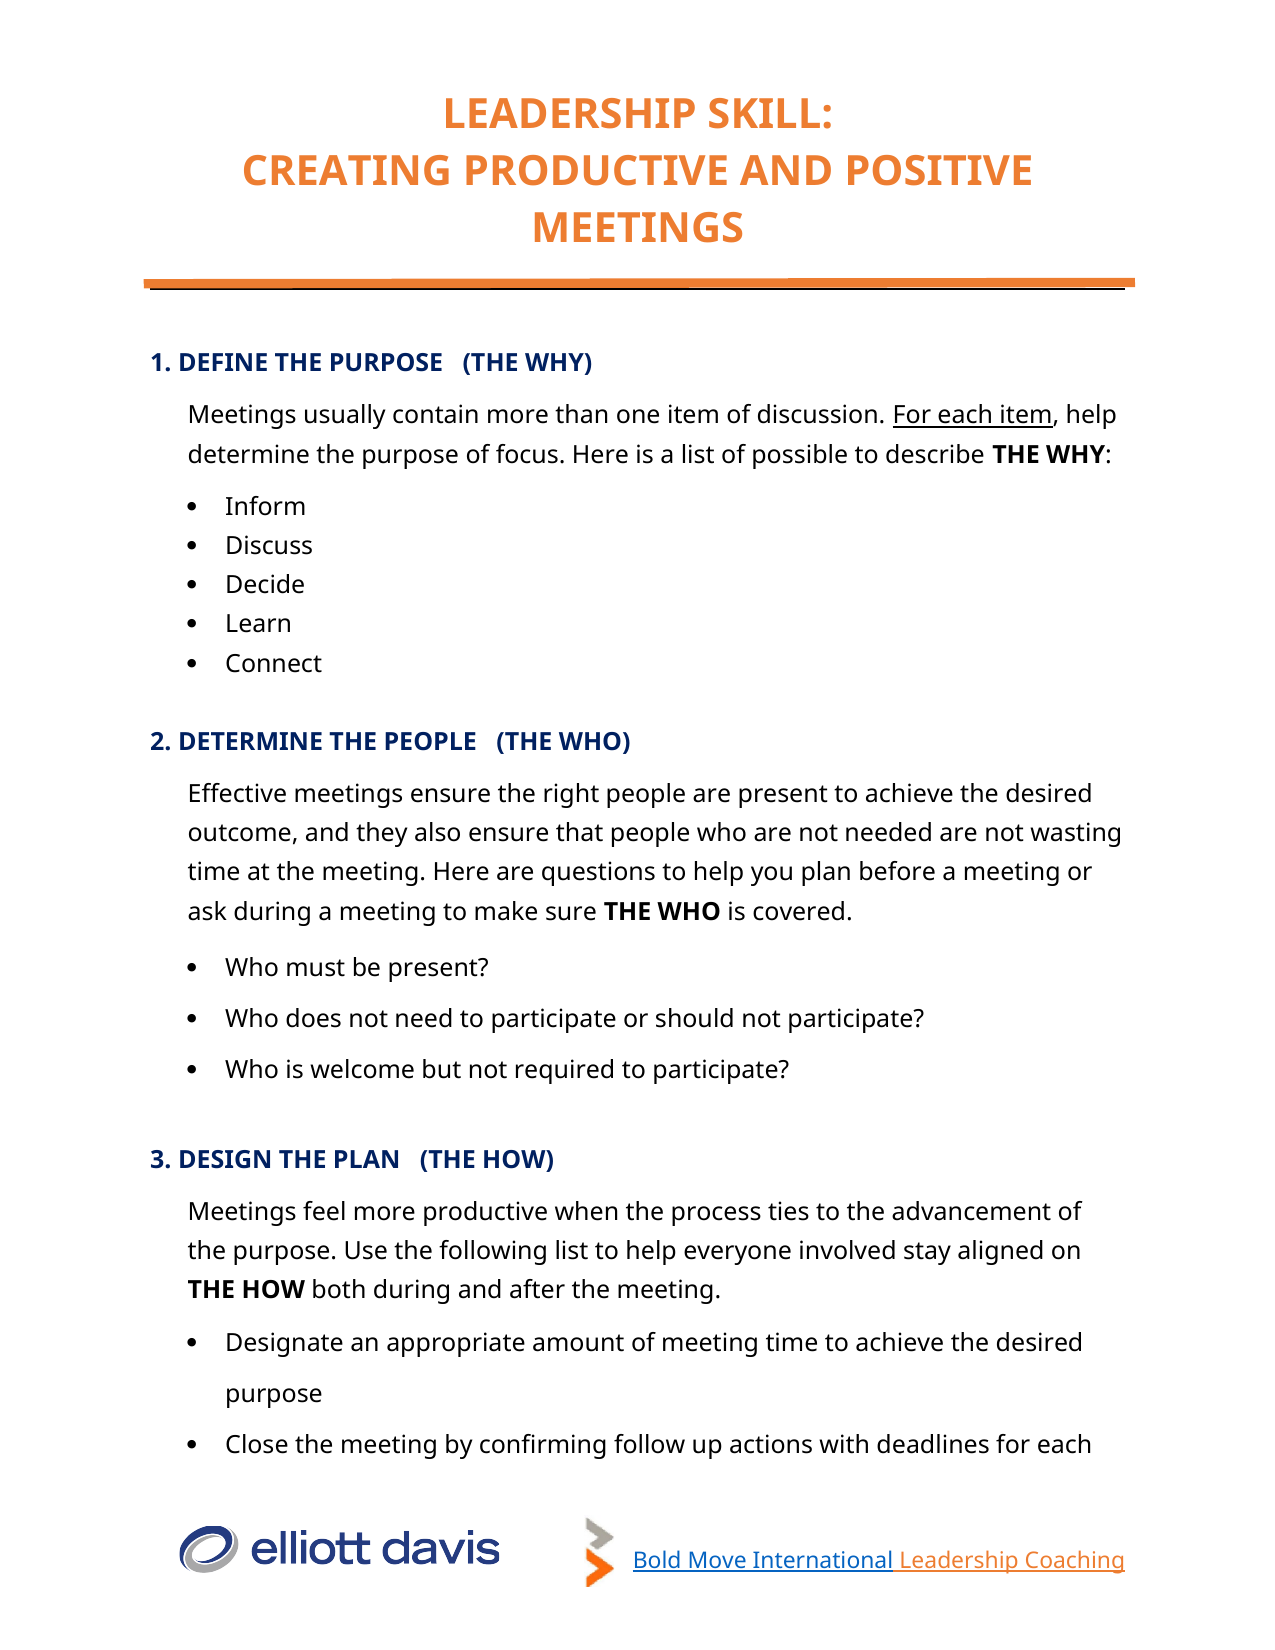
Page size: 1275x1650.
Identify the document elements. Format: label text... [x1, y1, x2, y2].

text Meetings feel more productive when the process ties to the advancement of the purpose. Use the following list to help everyone involved stay aligned on THE HOW both during and after the meeting. [187, 1194, 1125, 1306]
list Who does not need to participate or should not participate? [187, 1000, 1125, 1034]
list Close the meeting by confirming follow up actions with deadlines for each [187, 1426, 1125, 1461]
list Designate an appropriate amount of meeting time to achieve the desired purpose [187, 1324, 1125, 1409]
picture [179, 1526, 500, 1573]
text 2. DETERMINE THE PEOPLE (THE WHO) [150, 723, 1125, 758]
list Inform [187, 488, 1125, 523]
text 3. DESIGN THE PLAN (THE HOW) [150, 1142, 1125, 1176]
picture [584, 1515, 615, 1587]
text LEADERSHIP SKILL: [150, 84, 1125, 141]
list Discuss [187, 528, 1125, 562]
list Who is welcome but not required to participate? [187, 1051, 1125, 1086]
list Connect [187, 645, 1125, 679]
text CREATING PRODUCTIVE AND POSITIVE MEETINGS [150, 141, 1125, 255]
text Meetings usually contain more than one item of discussion. For each item, help determine the purpose of focus. Here is a list of possible to describe THE WHY: [187, 397, 1125, 470]
list Decide [187, 567, 1125, 601]
list Learn [187, 606, 1125, 640]
text 1. DEFINE THE PURPOSE (THE WHY) [150, 345, 1125, 379]
text Effective meetings ensure the right people are present to achieve the desired outcome, and they also ensure that people who are not needed are not wasting time at the meeting. Here are questions to help you plan before a meeting or ask during a meeting to make sure THE WHO is covered. [187, 776, 1125, 927]
list Who must be present? [187, 949, 1125, 983]
